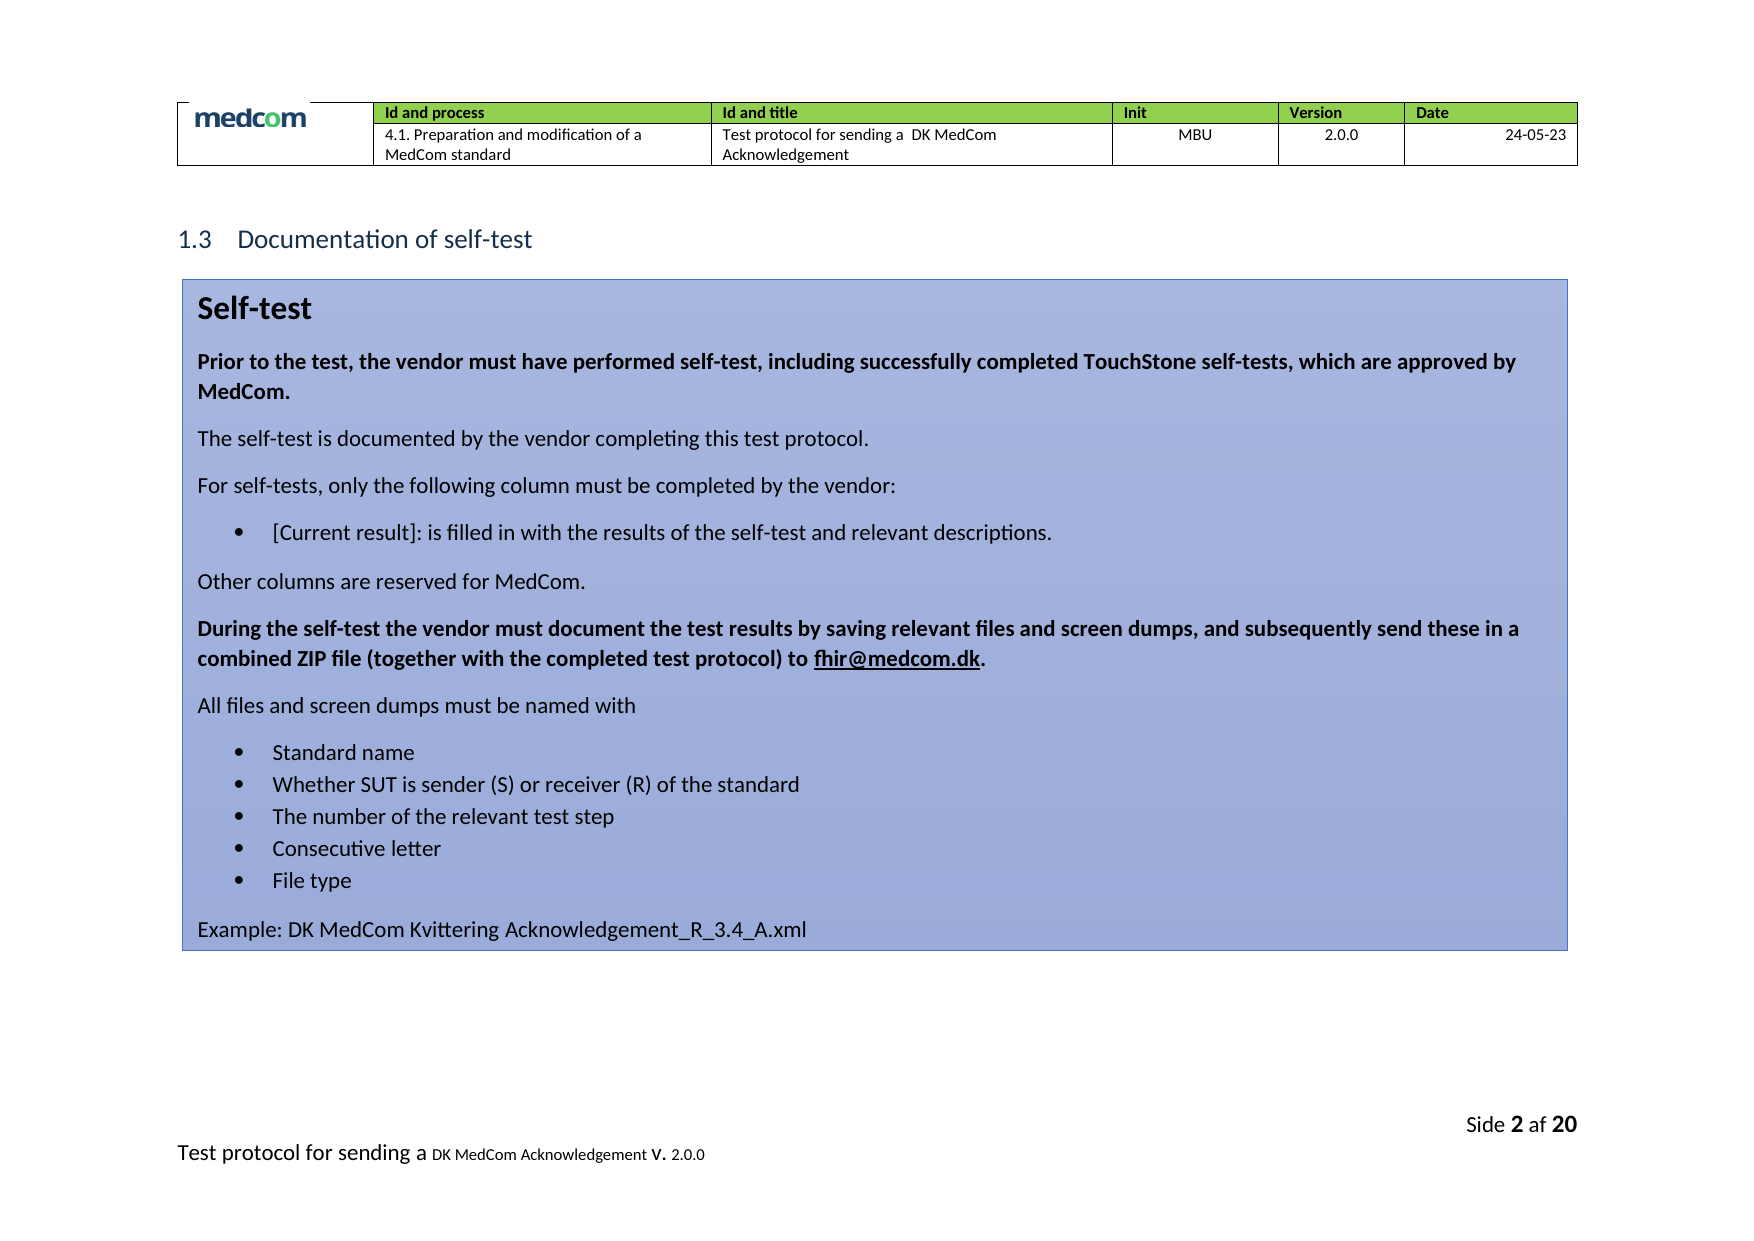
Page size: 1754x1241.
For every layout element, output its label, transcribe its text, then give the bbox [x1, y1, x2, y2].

subtitle Documentation of self-test [177, 222, 1577, 255]
picture [188, 102, 311, 133]
